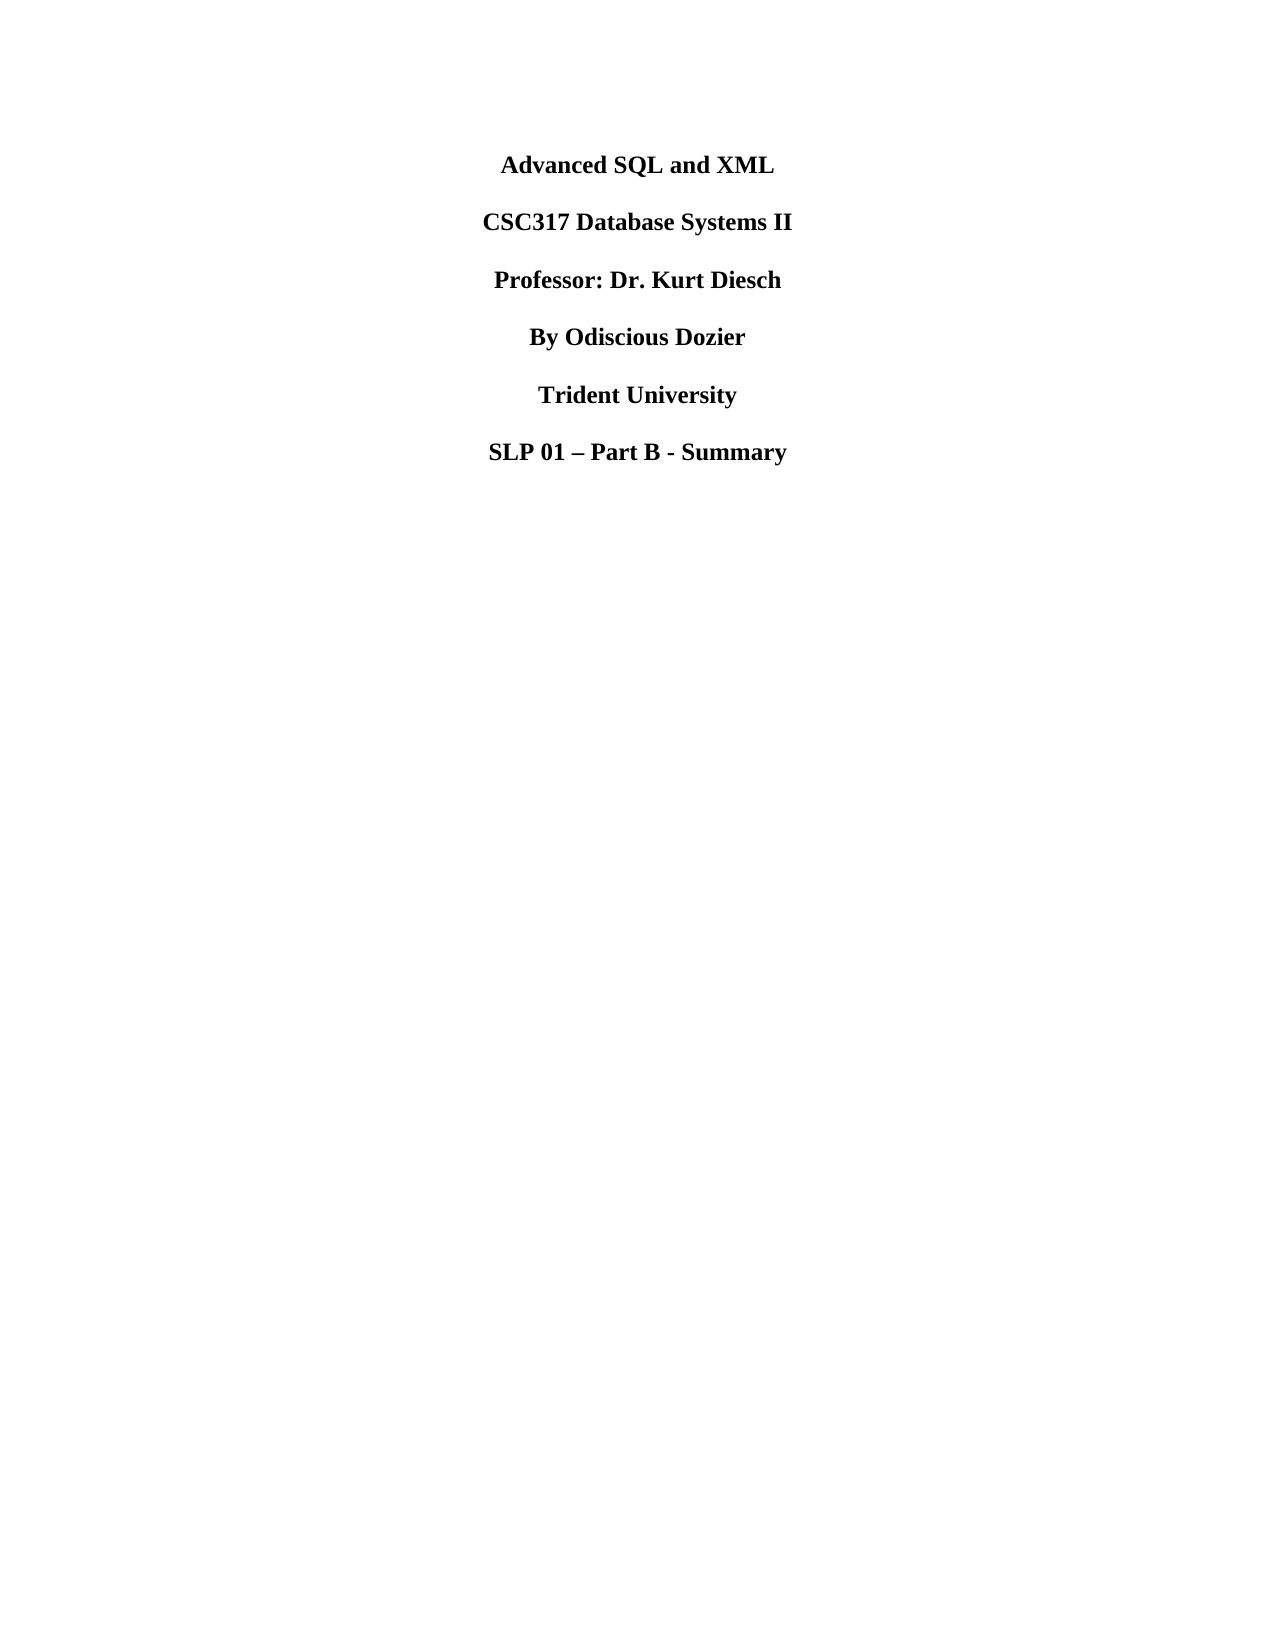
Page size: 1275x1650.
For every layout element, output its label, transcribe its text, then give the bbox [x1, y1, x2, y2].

text Trident University [150, 380, 1125, 409]
text Professor: Dr. Kurt Diesch [150, 265, 1125, 294]
text CSC317 Database Systems II [150, 207, 1125, 236]
text Advanced SQL and XML [150, 150, 1125, 179]
text SLP 01 – Part B - Summary [150, 437, 1125, 466]
text By Odiscious Dozier [150, 322, 1125, 351]
